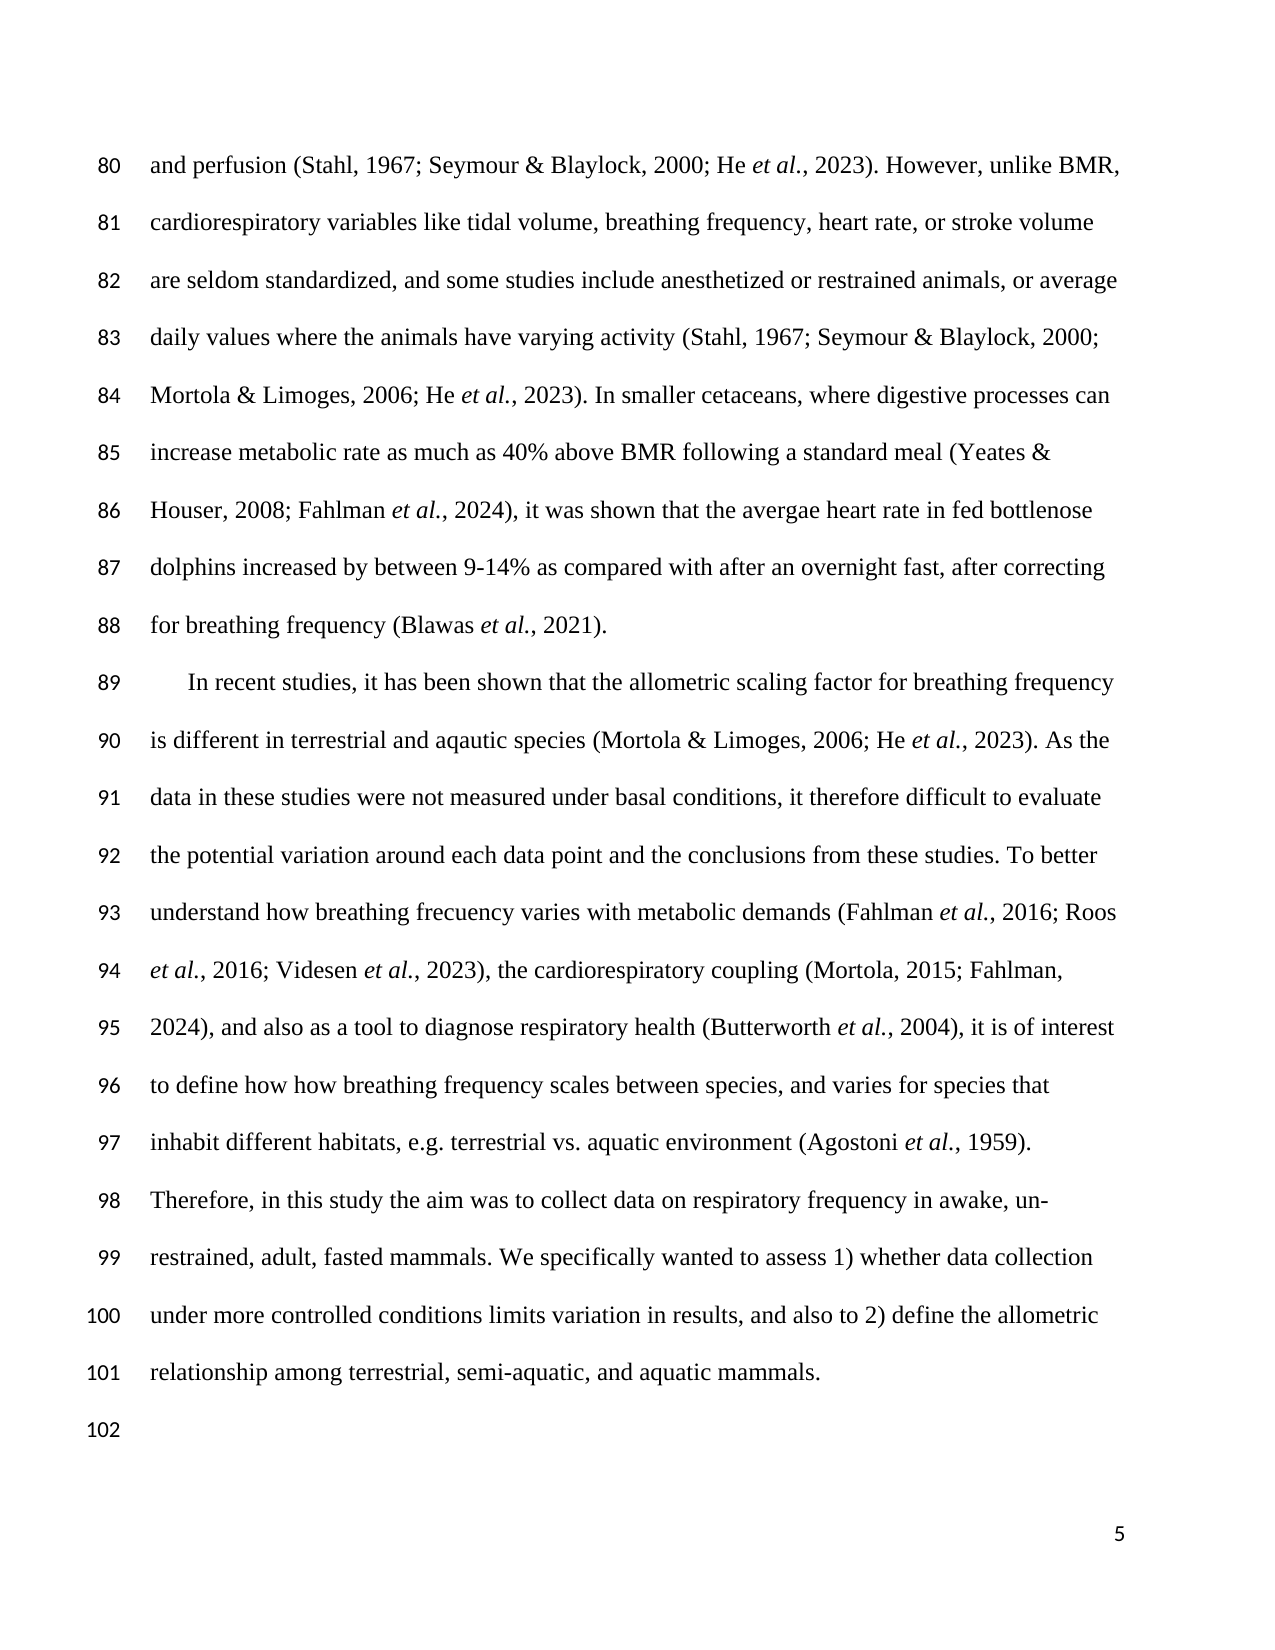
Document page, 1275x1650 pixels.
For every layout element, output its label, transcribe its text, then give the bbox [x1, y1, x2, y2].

text In recent studies, it has been shown that the allometric scaling factor for breathing frequency is different in terrestrial and aqautic species (Mortola & Limoges, 2006; He et al., 2023). As the data in these studies were not measured under basal conditions, it therefore difficult to evaluate the potential variation around each data point and the conclusions from these studies. To better understand how breathing frecuency varies with metabolic demands (Fahlman et al., 2016; Roos et al., 2016; Videsen et al., 2023), the cardiorespiratory coupling (Mortola, 2015; Fahlman, 2024), and also as a tool to diagnose respiratory health (Butterworth et al., 2004), it is of interest to define how how breathing frequency scales between species, and varies for species that inhabit different habitats, e.g. terrestrial vs. aquatic environment (Agostoni et al., 1959). Therefore, in this study the aim was to collect data on respiratory frequency in awake, un-restrained, adult, fasted mammals. We specifically wanted to assess 1) whether data collection under more controlled conditions limits variation in results, and also to 2) define the allometric relationship among terrestrial, semi-aquatic, and aquatic mammals. [150, 667, 1125, 1386]
